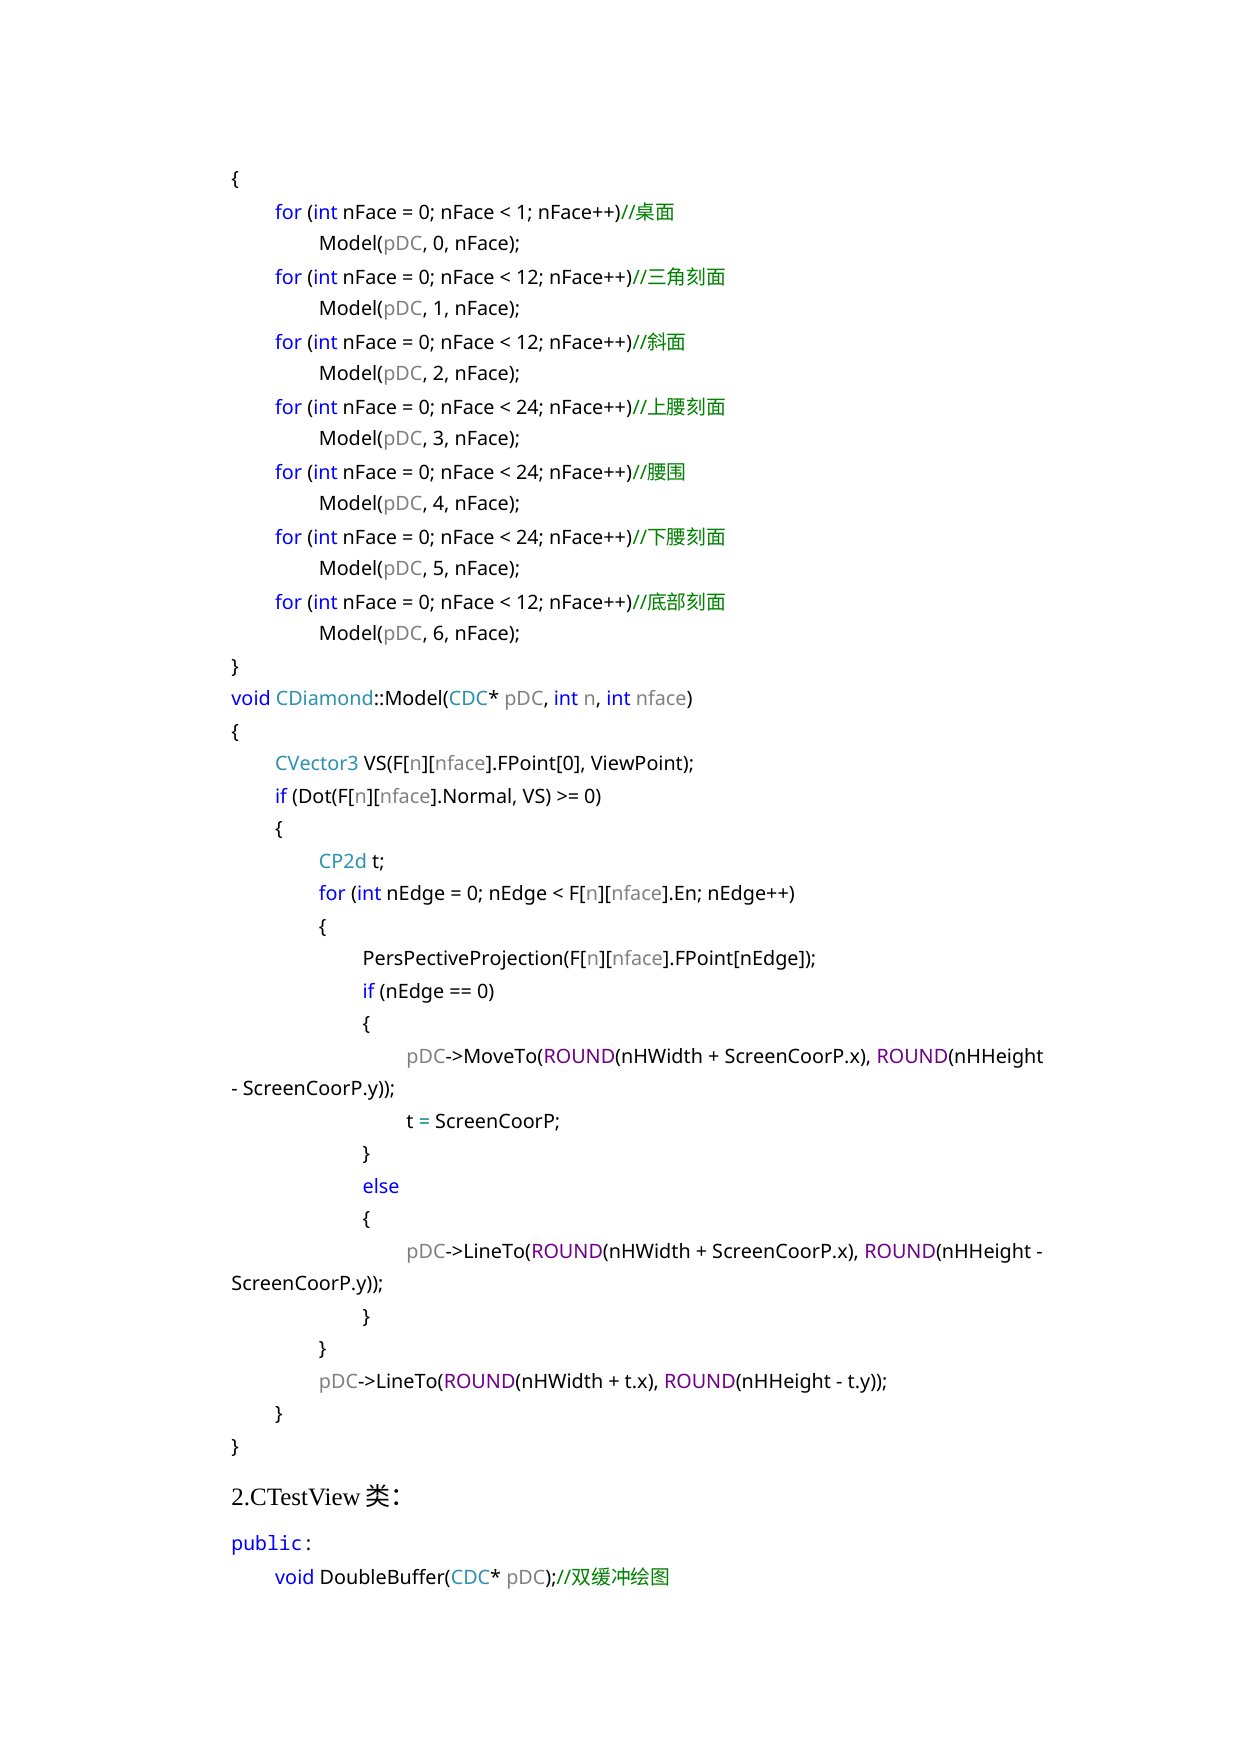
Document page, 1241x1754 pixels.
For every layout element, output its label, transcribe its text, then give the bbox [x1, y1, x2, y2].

text Model(pDC, 5, nFace); [231, 552, 1053, 584]
text CVector3 VS(F[n][nface].FPoint[0], ViewPoint); [231, 747, 1053, 779]
text { [231, 1202, 1053, 1234]
text } [231, 1299, 1053, 1332]
text void CDiamond::Model(CDC* pDC, int n, int nface) [231, 682, 1053, 714]
text for (int nEdge = 0; nEdge < F[n][nface].En; nEdge++) [231, 877, 1053, 909]
text { [231, 714, 1053, 747]
text Model(pDC, 0, nFace); [231, 227, 1053, 259]
text for (int nFace = 0; nFace < 1; nFace++)//桌面 [231, 194, 1053, 227]
text } [231, 649, 1053, 682]
text PersPectiveProjection(F[n][nface].FPoint[nEdge]); [231, 942, 1053, 974]
text for (int nFace = 0; nFace < 24; nFace++)//下腰刻面 [231, 519, 1053, 552]
text pDC->LineTo(ROUND(nHWidth + t.x), ROUND(nHHeight - t.y)); [231, 1364, 1053, 1397]
text Model(pDC, 2, nFace); [231, 357, 1053, 389]
text for (int nFace = 0; nFace < 12; nFace++)//斜面 [231, 324, 1053, 357]
text Model(pDC, 6, nFace); [231, 617, 1053, 649]
text Model(pDC, 3, nFace); [231, 422, 1053, 454]
text { [231, 162, 1053, 194]
text for (int nFace = 0; nFace < 24; nFace++)//上腰刻面 [231, 389, 1053, 422]
text else [231, 1169, 1053, 1202]
text 2.CTestView类： [231, 1462, 1053, 1527]
text for (int nFace = 0; nFace < 24; nFace++)//腰围 [231, 454, 1053, 487]
text CP2d t; [231, 844, 1053, 877]
text pDC->LineTo(ROUND(nHWidth + ScreenCoorP.x), ROUND(nHHeight - ScreenCoorP.y)); [231, 1234, 1053, 1299]
text } [231, 1332, 1053, 1364]
text { [231, 812, 1053, 844]
text for (int nFace = 0; nFace < 12; nFace++)//底部刻面 [231, 584, 1053, 617]
text if (Dot(F[n][nface].Normal, VS) >= 0) [231, 779, 1053, 812]
text } [187, 1429, 1053, 1462]
text pDC->MoveTo(ROUND(nHWidth + ScreenCoorP.x), ROUND(nHHeight - ScreenCoorP.y)); [231, 1039, 1053, 1104]
text public: [231, 1527, 1053, 1559]
text for (int nFace = 0; nFace < 12; nFace++)//三角刻面 [231, 259, 1053, 292]
text { [231, 909, 1053, 942]
text Model(pDC, 1, nFace); [231, 292, 1053, 324]
text Model(pDC, 4, nFace); [231, 487, 1053, 519]
text { [231, 1007, 1053, 1039]
text } [231, 1137, 1053, 1169]
text t = ScreenCoorP; [231, 1104, 1053, 1137]
text void DoubleBuffer(CDC* pDC);//双缓冲绘图 [231, 1559, 1053, 1592]
text if (nEdge == 0) [231, 974, 1053, 1007]
text } [231, 1397, 1053, 1429]
